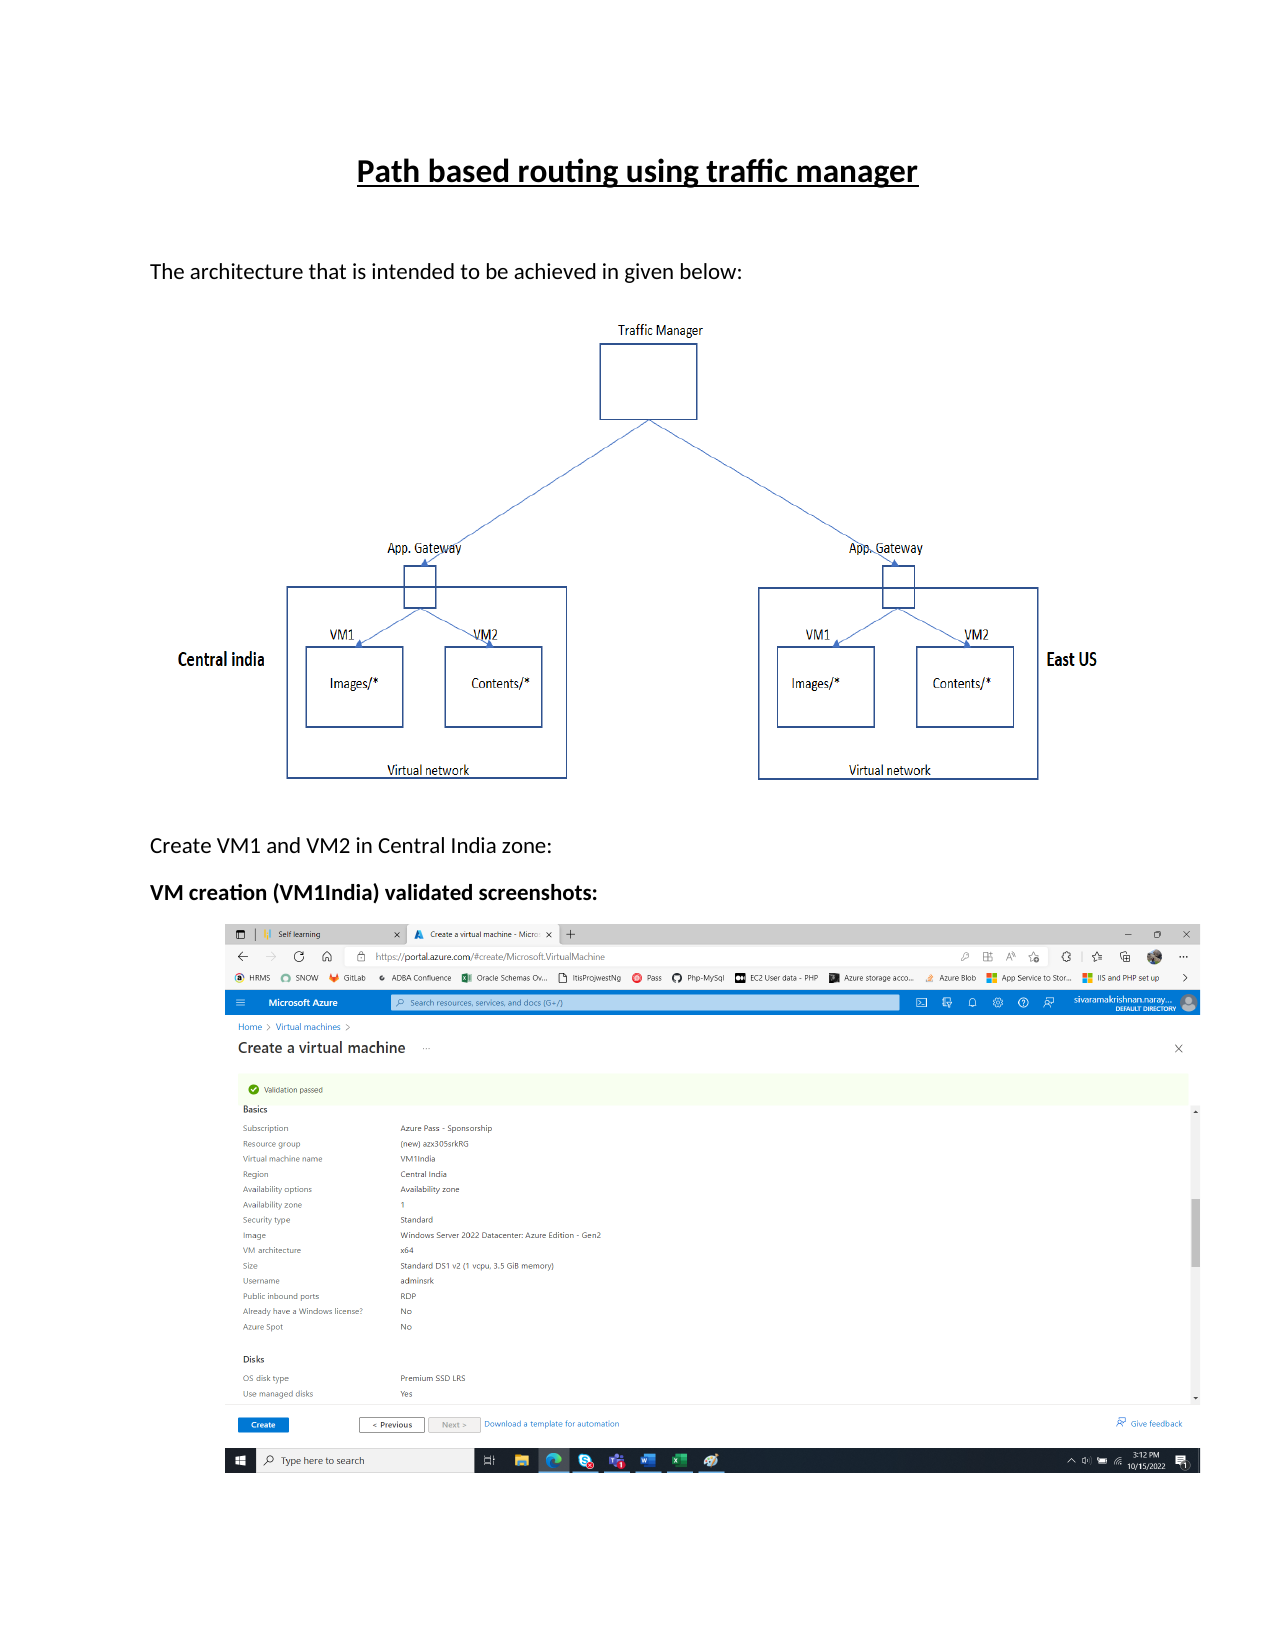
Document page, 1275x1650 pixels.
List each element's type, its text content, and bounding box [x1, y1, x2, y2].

text Path based routing using traffic manager [150, 150, 1125, 191]
picture [150, 304, 1163, 812]
text The architecture that is intended to be achieved in given below: [150, 257, 1125, 286]
text VM creation (VM1India) validated screenshots: [150, 878, 1125, 906]
picture [225, 924, 1200, 1473]
text Create VM1 and VM2 in Central India zone: [150, 831, 1125, 859]
